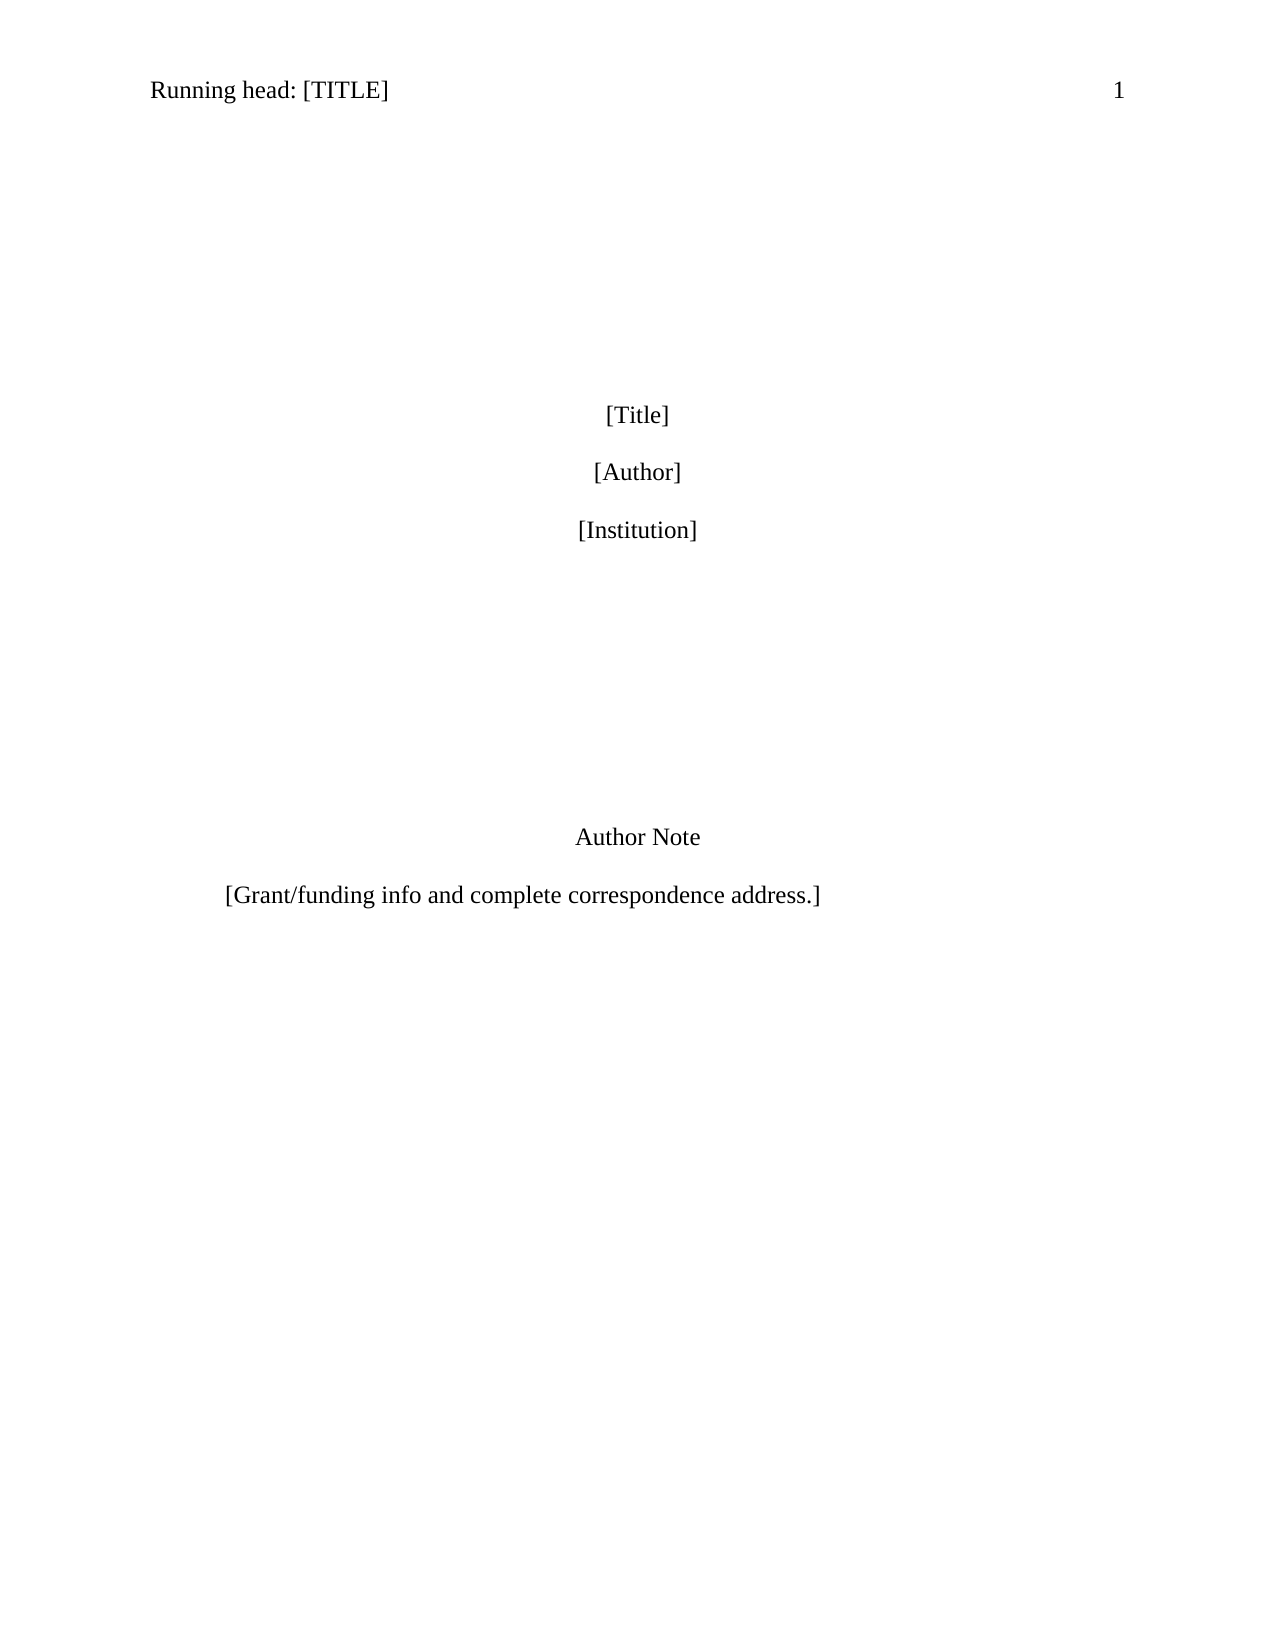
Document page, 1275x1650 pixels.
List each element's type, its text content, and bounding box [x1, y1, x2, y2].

title [Title] [150, 400, 1125, 429]
text [Grant/funding info and complete correspondence address.] [150, 880, 1125, 909]
title Author Note [150, 822, 1125, 851]
title [Institution] [150, 515, 1125, 544]
title [Author] [150, 457, 1125, 486]
